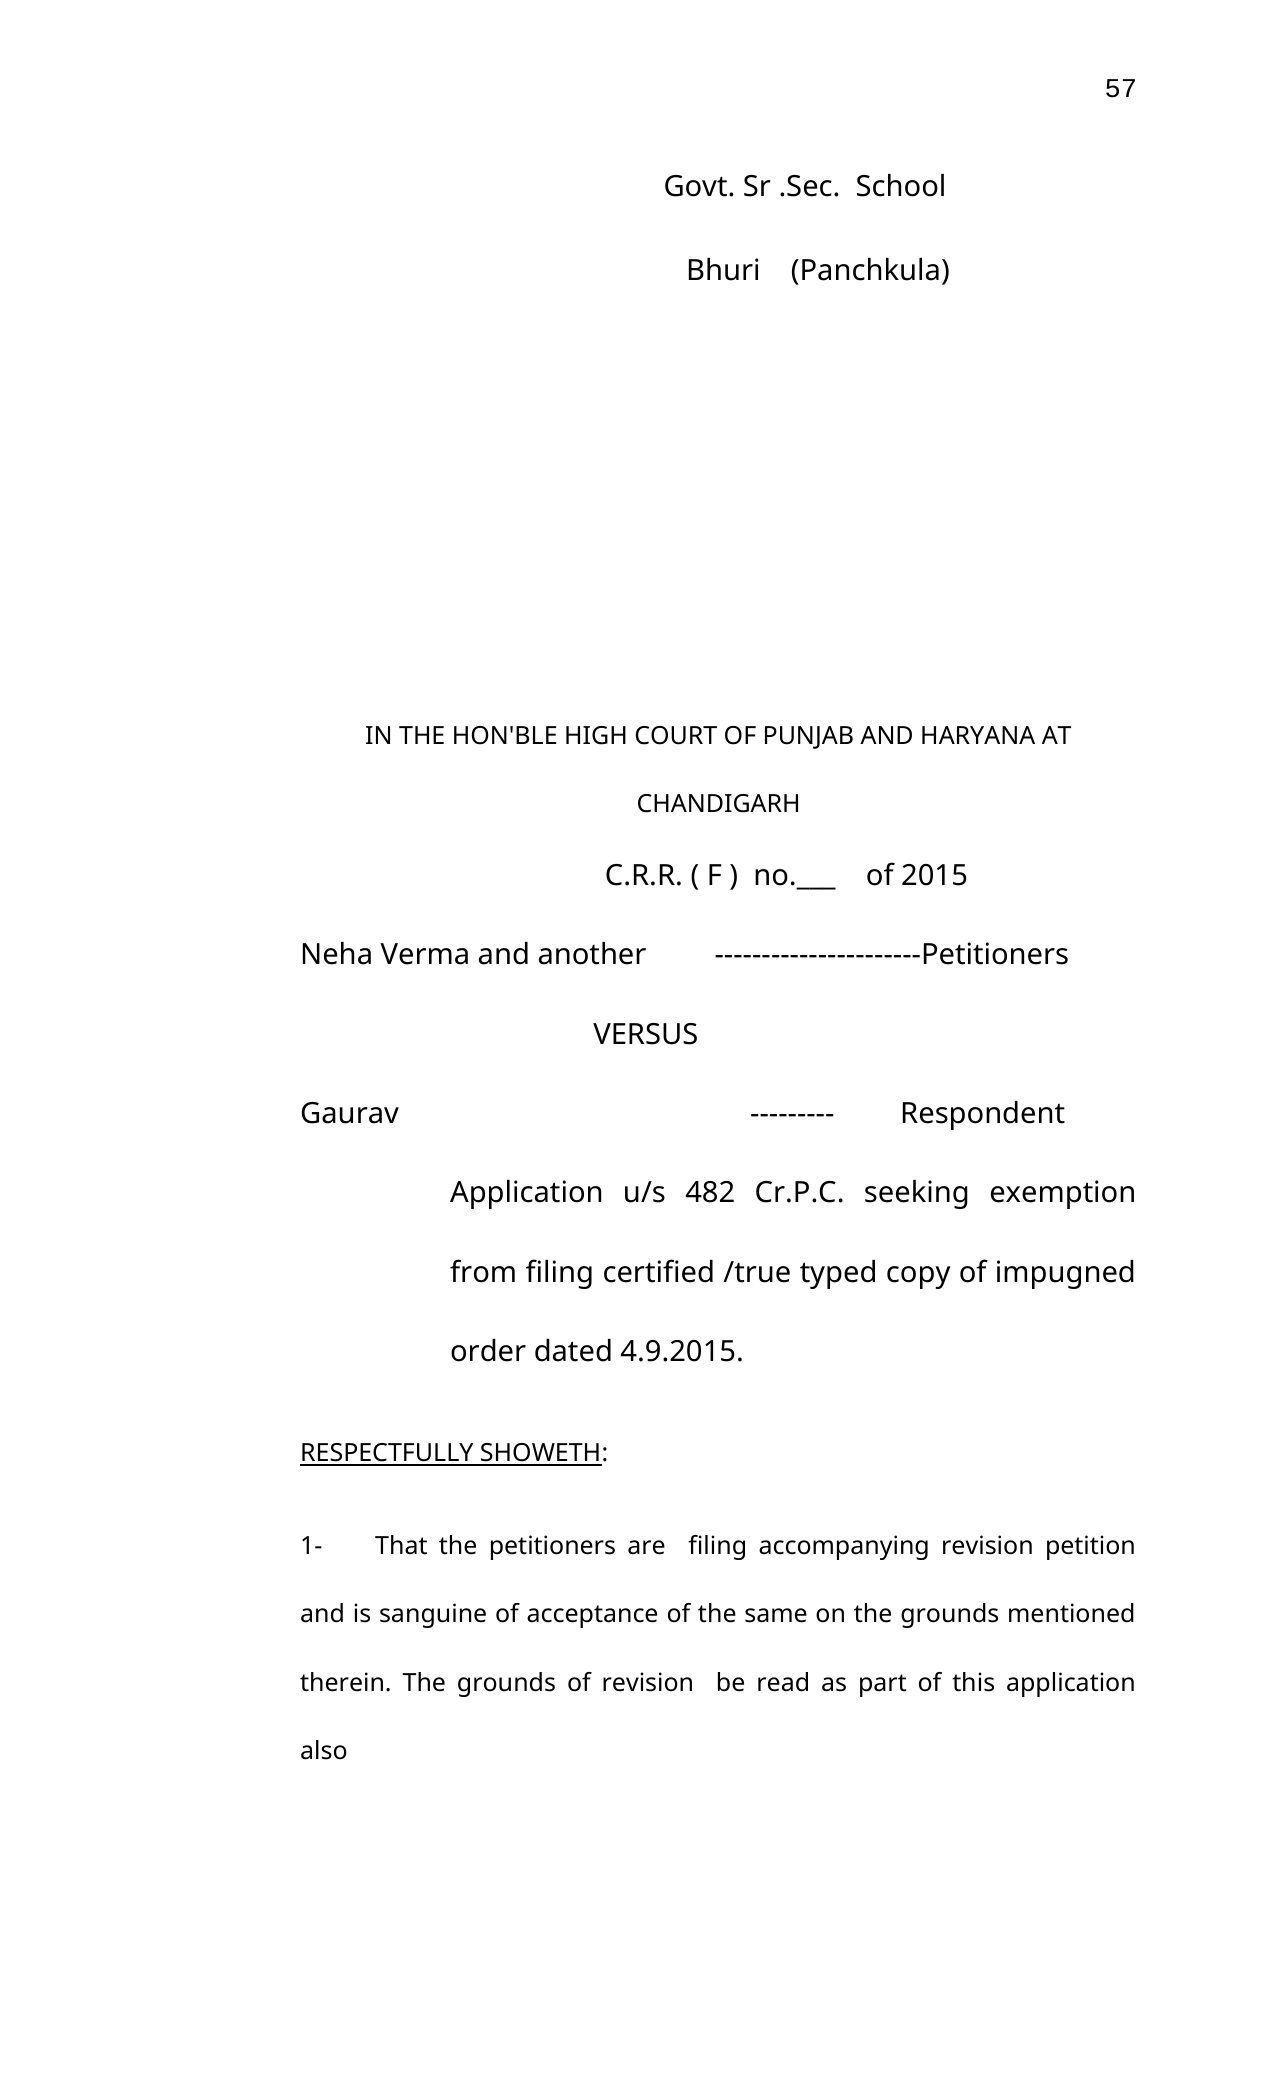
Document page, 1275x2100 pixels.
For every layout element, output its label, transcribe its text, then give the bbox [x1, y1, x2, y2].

text Bhuri (Panchkula) [300, 249, 1137, 289]
text Application u/s 482 Cr.P.C. seeking exemption from filing certified /true typed copy of impugned order dated 4.9.2015. [450, 1172, 1137, 1370]
text Gaurav --------- Respondent [300, 1092, 1137, 1132]
text 1- That the petitioners are filing accompanying revision petition and is sanguine of acceptance of the same on the grounds mentioned therein. The grounds of revision be read as part of this application also [300, 1528, 1137, 1766]
text IN THE HON'BLE HIGH COURT OF PUNJAB AND HARYANA AT CHANDIGARH [300, 718, 1137, 820]
text RESPECTFULLY SHOWETH: [300, 1435, 1137, 1469]
text C.R.R. ( F ) no.___ of 2015 [300, 854, 1137, 894]
text Govt. Sr .Sec. School [300, 165, 1137, 205]
text Neha Verma and another ----------------------Petitioners [300, 933, 1137, 973]
text VERSUS [300, 1013, 1137, 1053]
